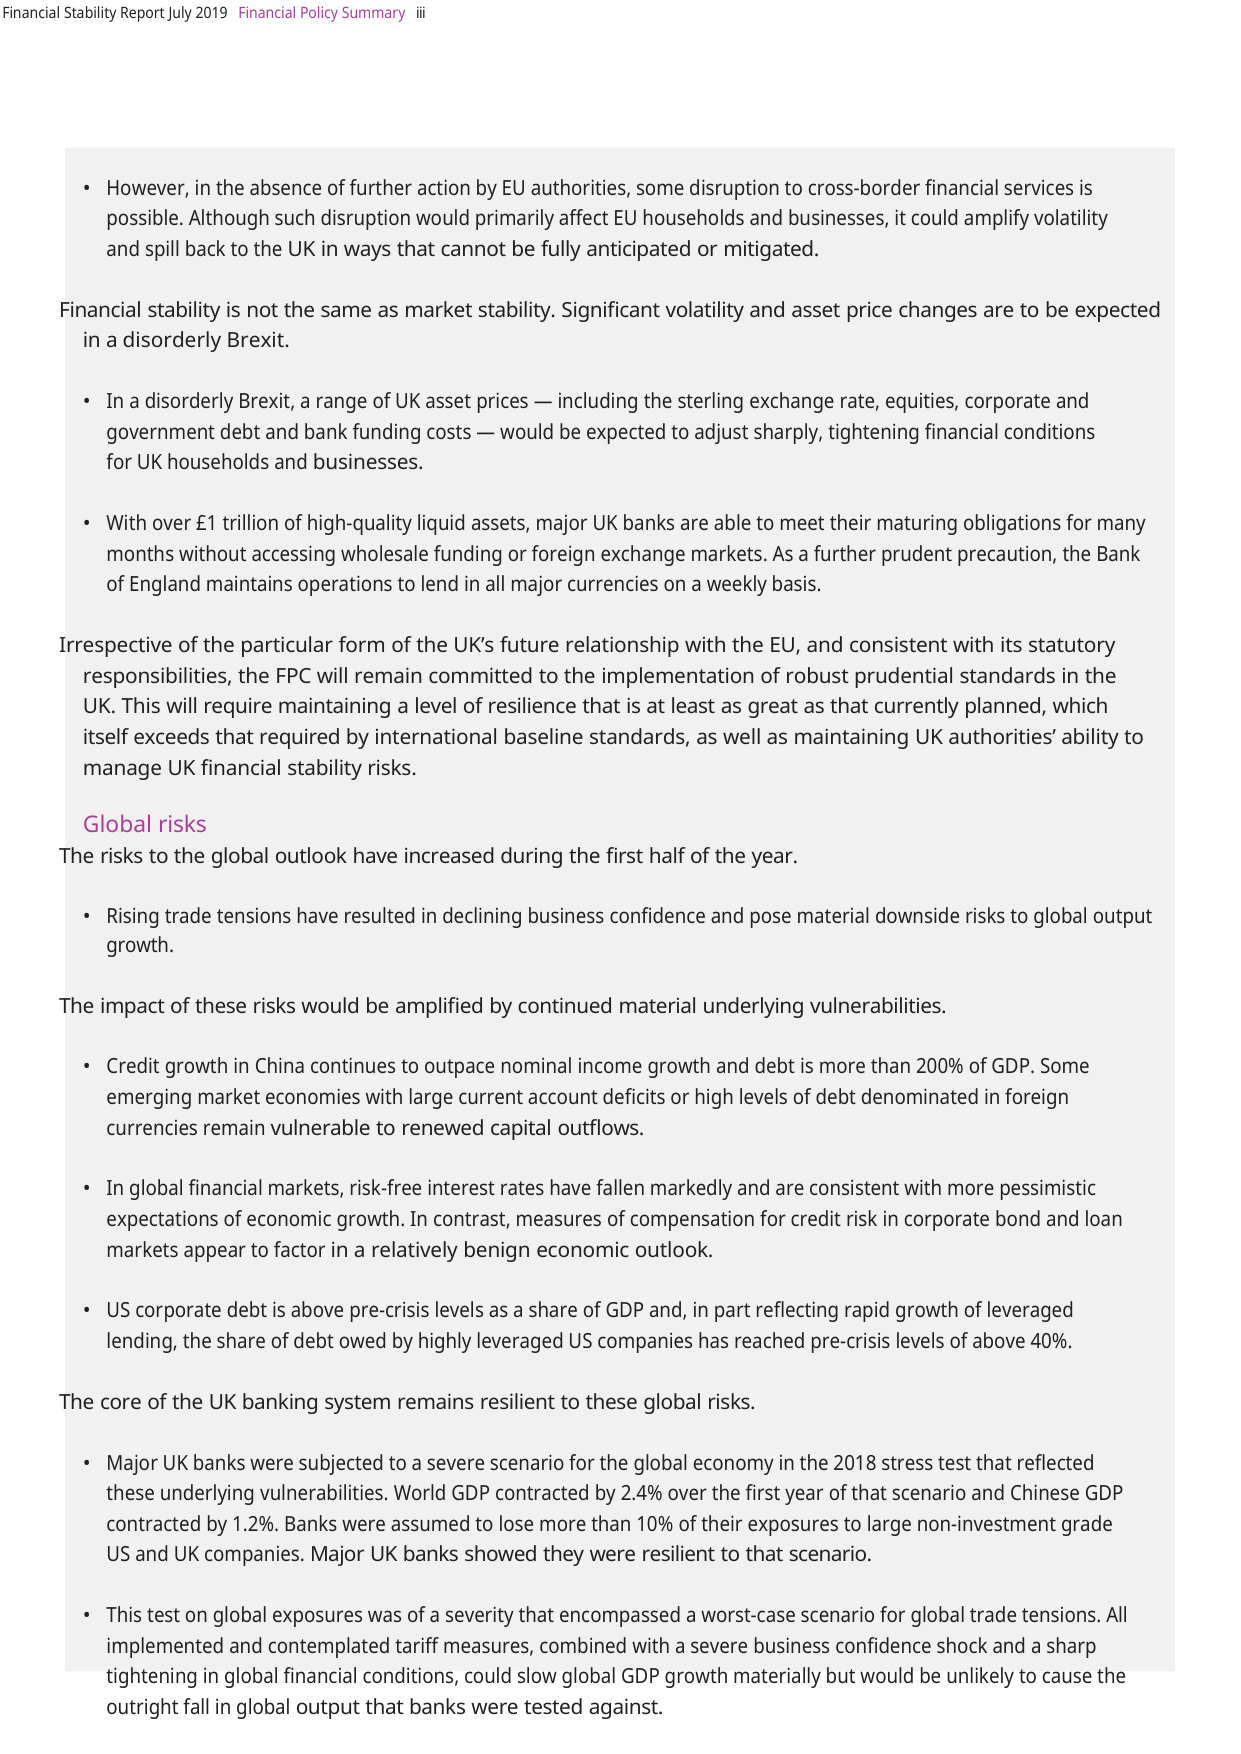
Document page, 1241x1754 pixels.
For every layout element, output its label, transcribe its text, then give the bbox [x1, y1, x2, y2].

subtitle Global risks [83, 808, 1181, 839]
text Financial stability is not the same as market stability. Significant volatility and asset price changes are to be expected in a disorderly Brexit. [59, 295, 1181, 354]
list However, in the absence of further action by EU authorities, some disruption to cross-border financial services is possible. Although such disruption would primarily affect EU households and businesses, it could amplify volatility and spill back to the UK in ways that cannot be fully anticipated or mitigated. [83, 173, 1144, 262]
list With over £1 trillion of high-quality liquid assets, major UK banks are able to meet their maturing obligations for many months without accessing wholesale funding or foreign exchange markets. As a further prudent precaution, the Bank of England maintains operations to lend in all major currencies on a weekly basis. [83, 508, 1154, 598]
list Major UK banks were subjected to a severe scenario for the global economy in the 2018 stress test that reflected these underlying vulnerabilities. World GDP contracted by 2.4% over the first year of that scenario and Chinese GDP contracted by 1.2%. Banks were assumed to lose more than 10% of their exposures to large non-investment grade US and UK companies. Major UK banks showed they were resilient to that scenario. [83, 1448, 1139, 1568]
list In a disorderly Brexit, a range of UK asset prices — including the sterling exchange rate, equities, corporate and government debt and bank funding costs — would be expected to adjust sharply, tightening financial conditions for UK households and businesses. [83, 386, 1123, 476]
text The impact of these risks would be amplified by continued material underlying vulnerabilities. [59, 991, 1181, 1019]
text The core of the UK banking system remains resilient to these global risks. [59, 1387, 1181, 1415]
text Irrespective of the particular form of the UK’s future relationship with the EU, and consistent with its statutory responsibilities, the FPC will remain committed to the implementation of robust prudential standards in the UK. This will require maintaining a level of resilience that is at least as great as that currently planned, which itself exceeds that required by international baseline standards, as well as maintaining UK authorities’ ability to manage UK financial stability risks. [59, 630, 1154, 781]
text The risks to the global outlook have increased during the first half of the year. [59, 841, 1181, 869]
list Rising trade tensions have resulted in declining business confidence and pose material downside risks to global output growth. [83, 901, 1181, 958]
list This test on global exposures was of a severity that encompassed a worst-case scenario for global trade tensions. All implemented and contemplated tariff measures, combined with a severe business confidence shock and a sharp tightening in global financial conditions, could slow global GDP growth materially but would be unlikely to cause the outright fall in global output that banks were tested against. [83, 1600, 1139, 1721]
list US corporate debt is above pre-crisis levels as a share of GDP and, in part reflecting rapid growth of leveraged lending, the share of debt owed by highly leveraged US companies has reached pre-crisis levels of above 40%. [83, 1296, 1112, 1354]
list Credit growth in China continues to outpace nominal income growth and debt is more than 200% of GDP. Some emerging market economies with large current account deficits or high levels of debt denominated in foreign currencies remain vulnerable to renewed capital outflows. [83, 1051, 1122, 1141]
list In global financial markets, risk-free interest rates have fallen markedly and are consistent with more pessimistic expectations of economic growth. In contrast, measures of compensation for credit risk in corporate bond and loan markets appear to factor in a relatively benign economic outlook. [83, 1173, 1155, 1263]
